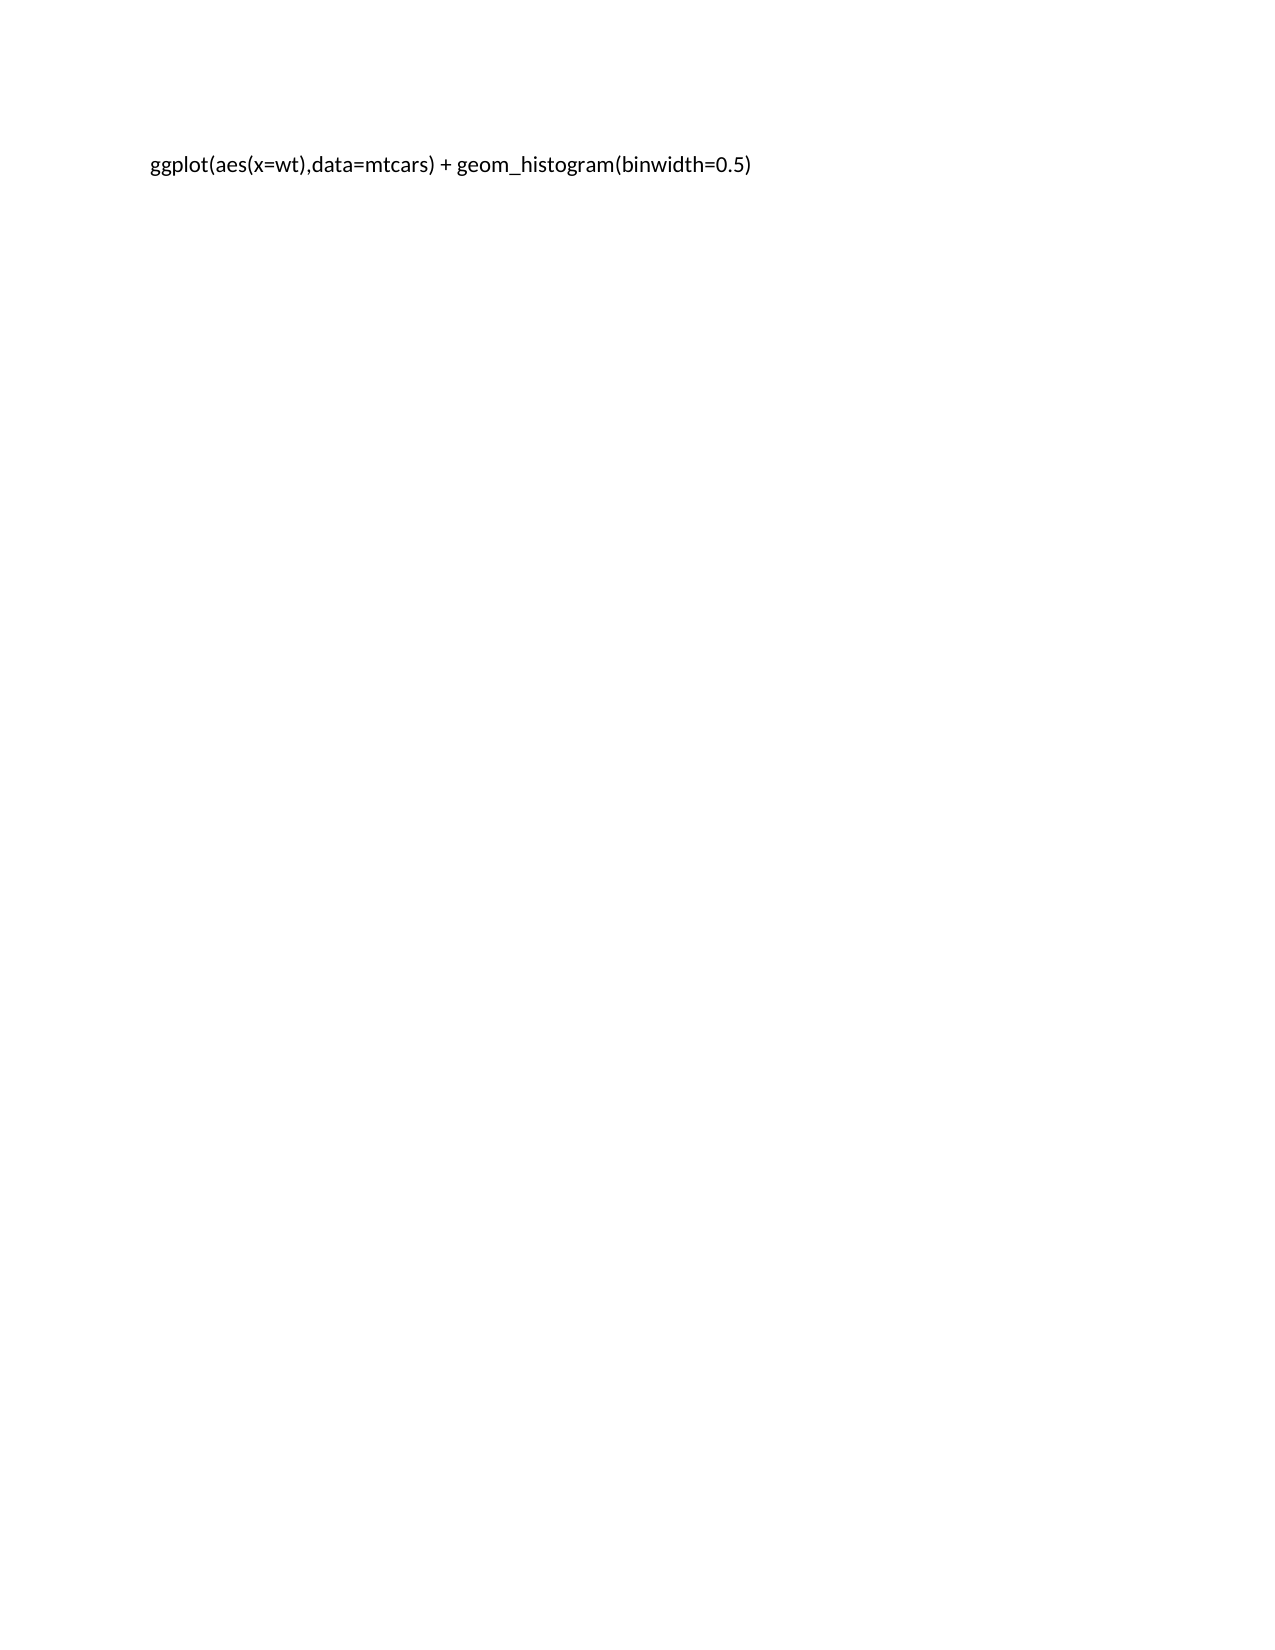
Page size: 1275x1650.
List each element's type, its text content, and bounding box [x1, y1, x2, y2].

text ggplot(aes(x=wt),data=mtcars) + geom_histogram(binwidth=0.5) [150, 150, 1125, 178]
